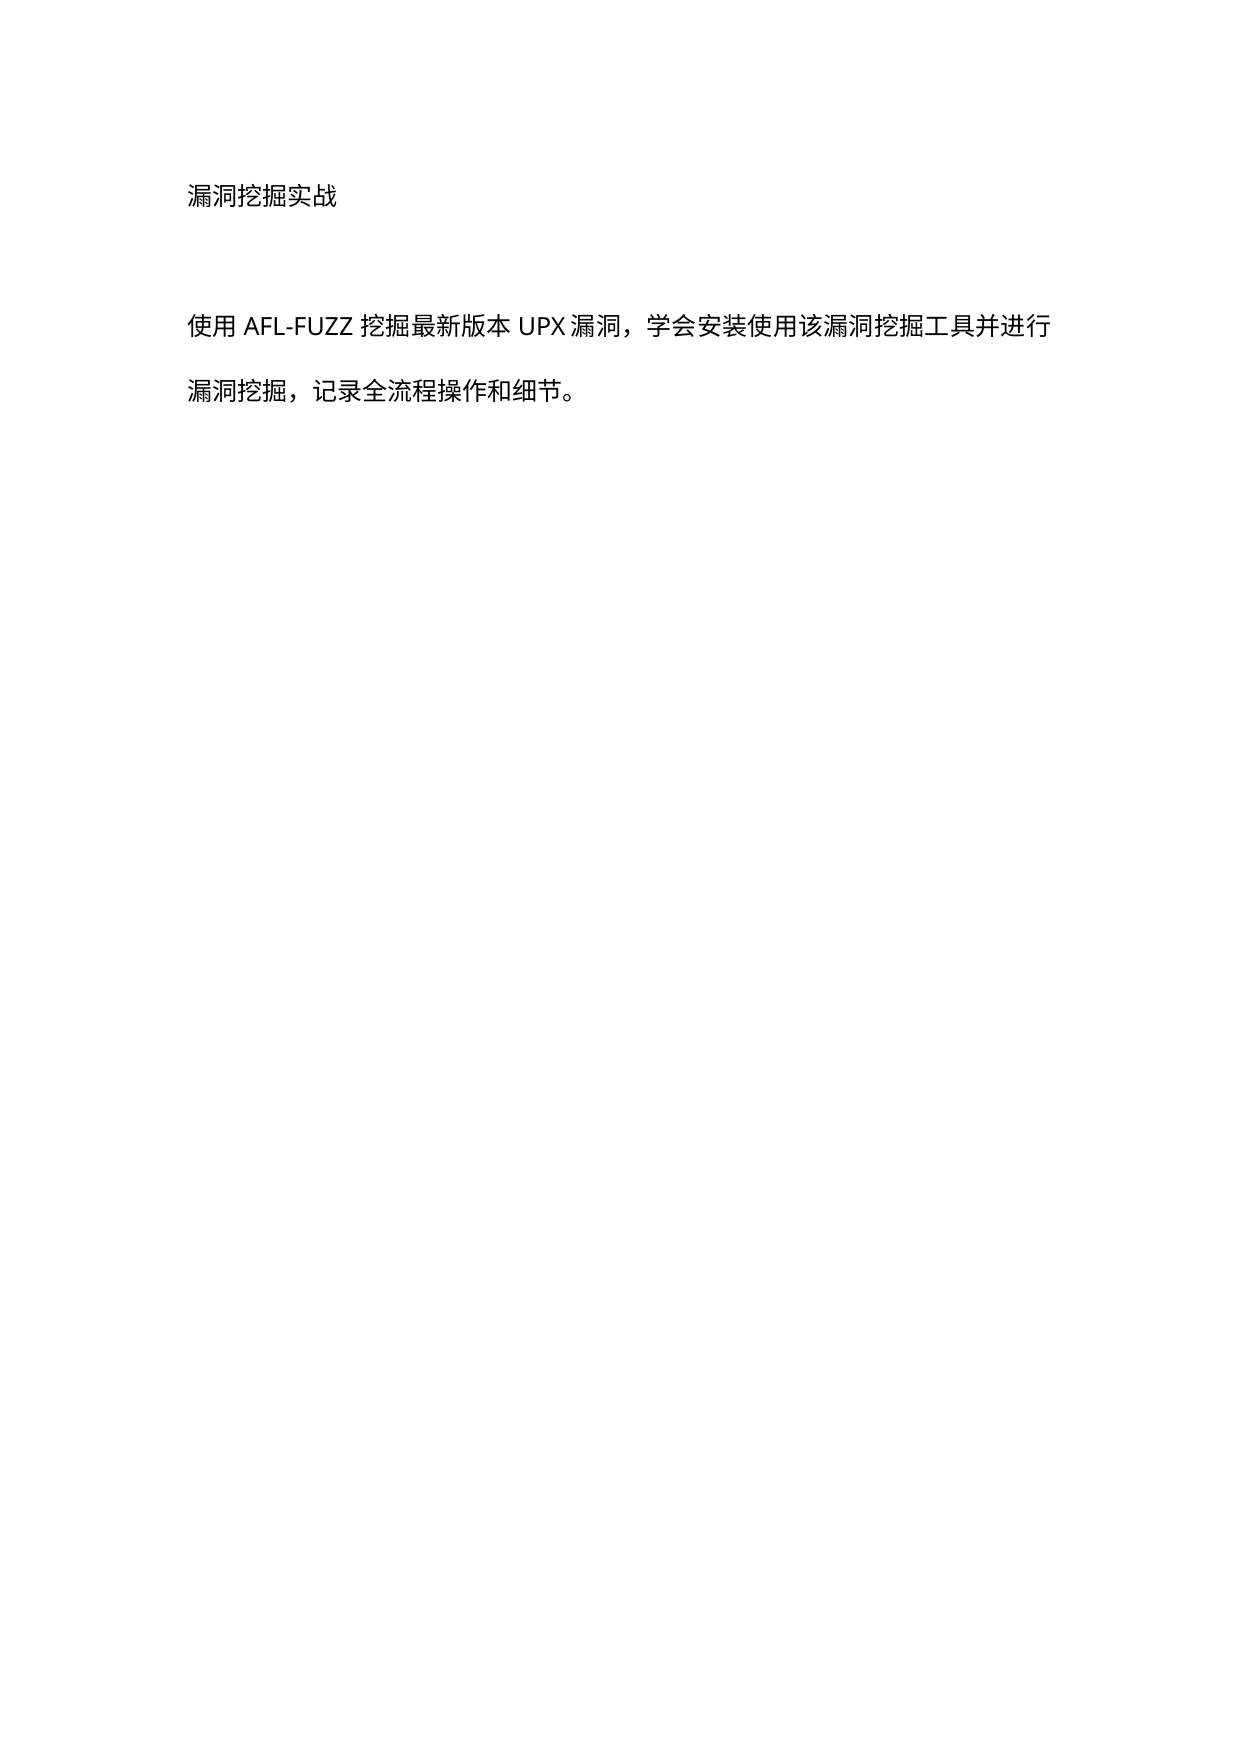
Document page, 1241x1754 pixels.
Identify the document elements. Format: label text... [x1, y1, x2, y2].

text 漏洞挖掘实战 [187, 162, 1053, 227]
text 使用AFL-FUZZ 挖掘最新版本UPX漏洞，学会安装使用该漏洞挖掘工具并进行漏洞挖掘，记录全流程操作和细节。 [187, 292, 1053, 422]
